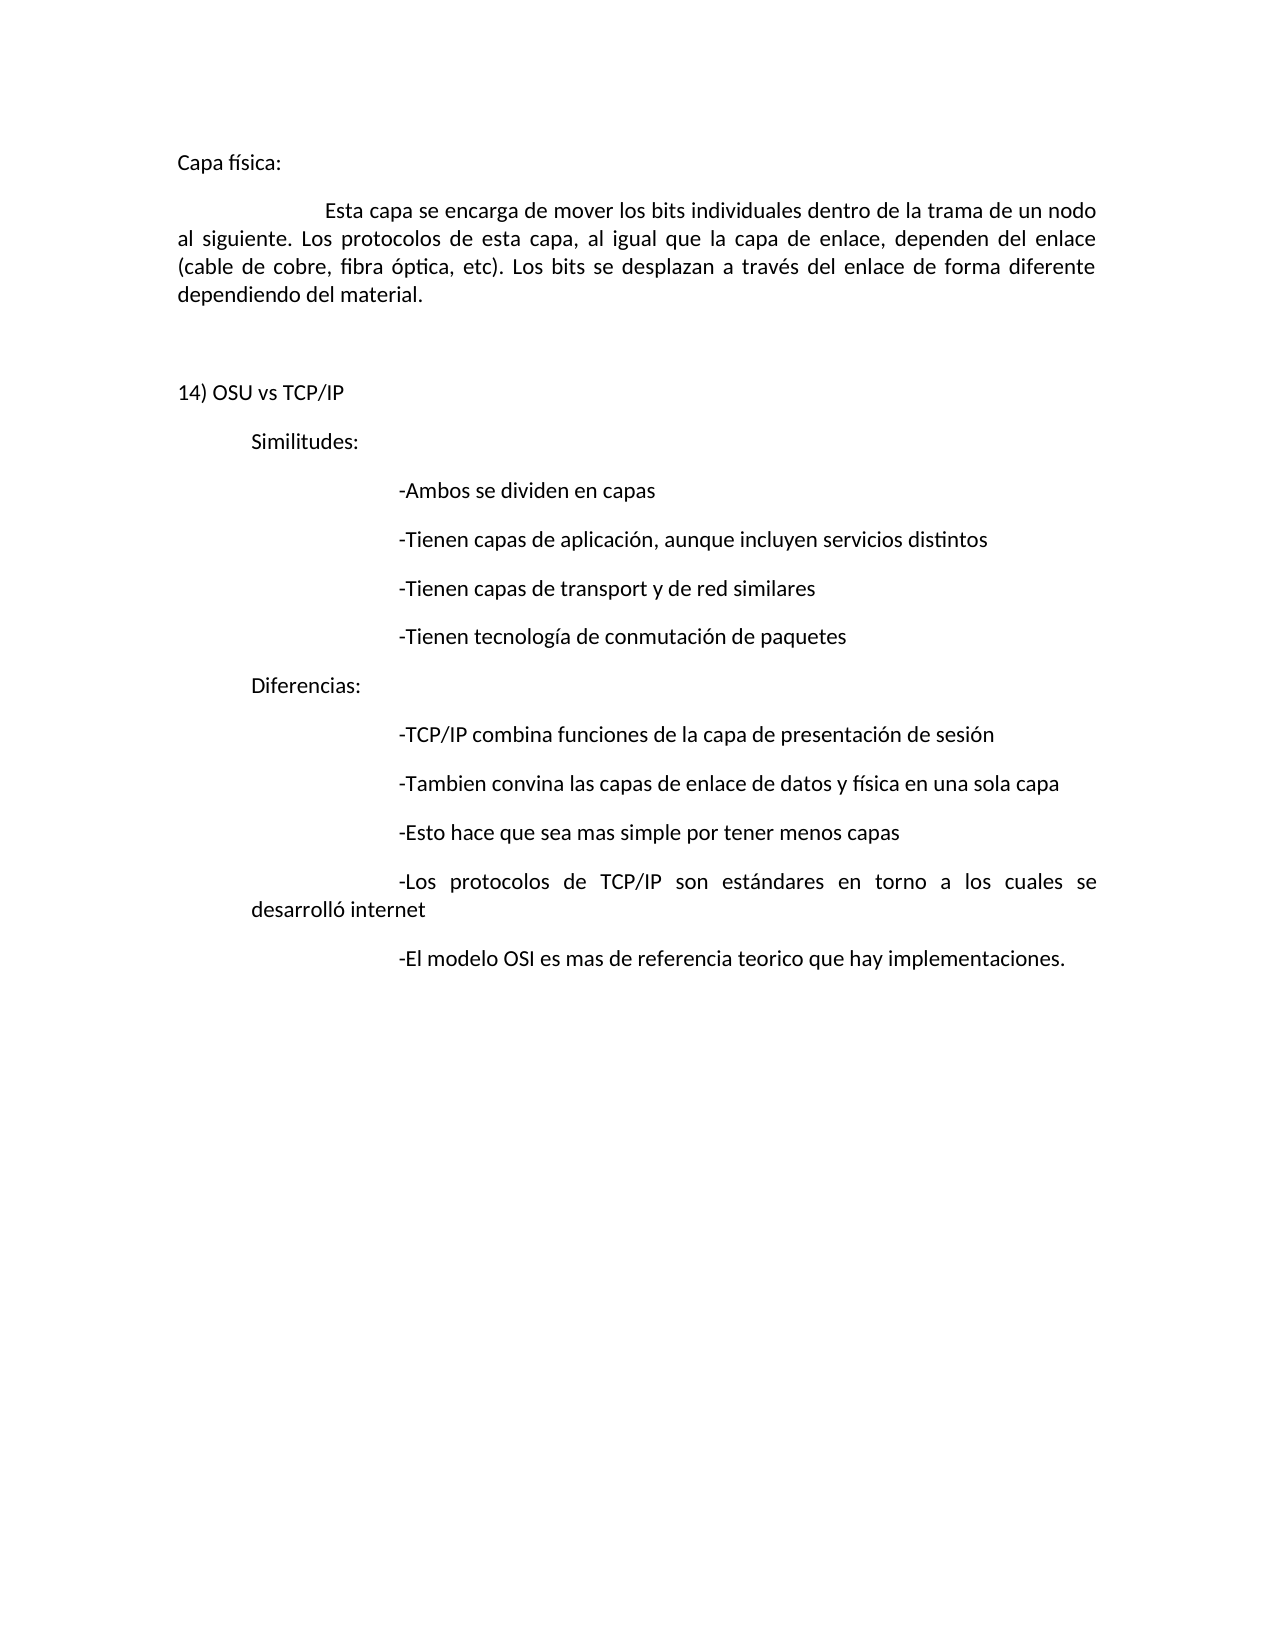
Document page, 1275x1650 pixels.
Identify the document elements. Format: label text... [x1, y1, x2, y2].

text -Ambos se dividen en capas [177, 476, 1098, 504]
text -El modelo OSI es mas de referencia teorico que hay implementaciones. [251, 944, 1098, 972]
text 14) OSU vs TCP/IP [177, 378, 1098, 406]
text -TCP/IP combina funciones de la capa de presentación de sesión [177, 720, 1098, 748]
text Capa física: [177, 148, 1098, 176]
text Esta capa se encarga de mover los bits individuales dentro de la trama de un nodo al siguiente. Los protocolos de esta capa, al igual que la capa de enlace, dependen del enlace (cable de cobre, fibra óptica, etc). Los bits se desplazan a través del enlace de forma diferente dependiendo del material. [177, 196, 1098, 308]
text -Los protocolos de TCP/IP son estándares en torno a los cuales se desarrolló internet [251, 867, 1098, 923]
text -Esto hace que sea mas simple por tener menos capas [177, 818, 1098, 846]
text -Tienen capas de aplicación, aunque incluyen servicios distintos [177, 525, 1098, 553]
text -Tienen tecnología de conmutación de paquetes [177, 622, 1098, 651]
text Similitudes: [177, 427, 1098, 455]
text Diferencias: [177, 671, 1098, 699]
text -Tambien convina las capas de enlace de datos y física en una sola capa [177, 769, 1098, 797]
text -Tienen capas de transport y de red similares [177, 574, 1098, 602]
